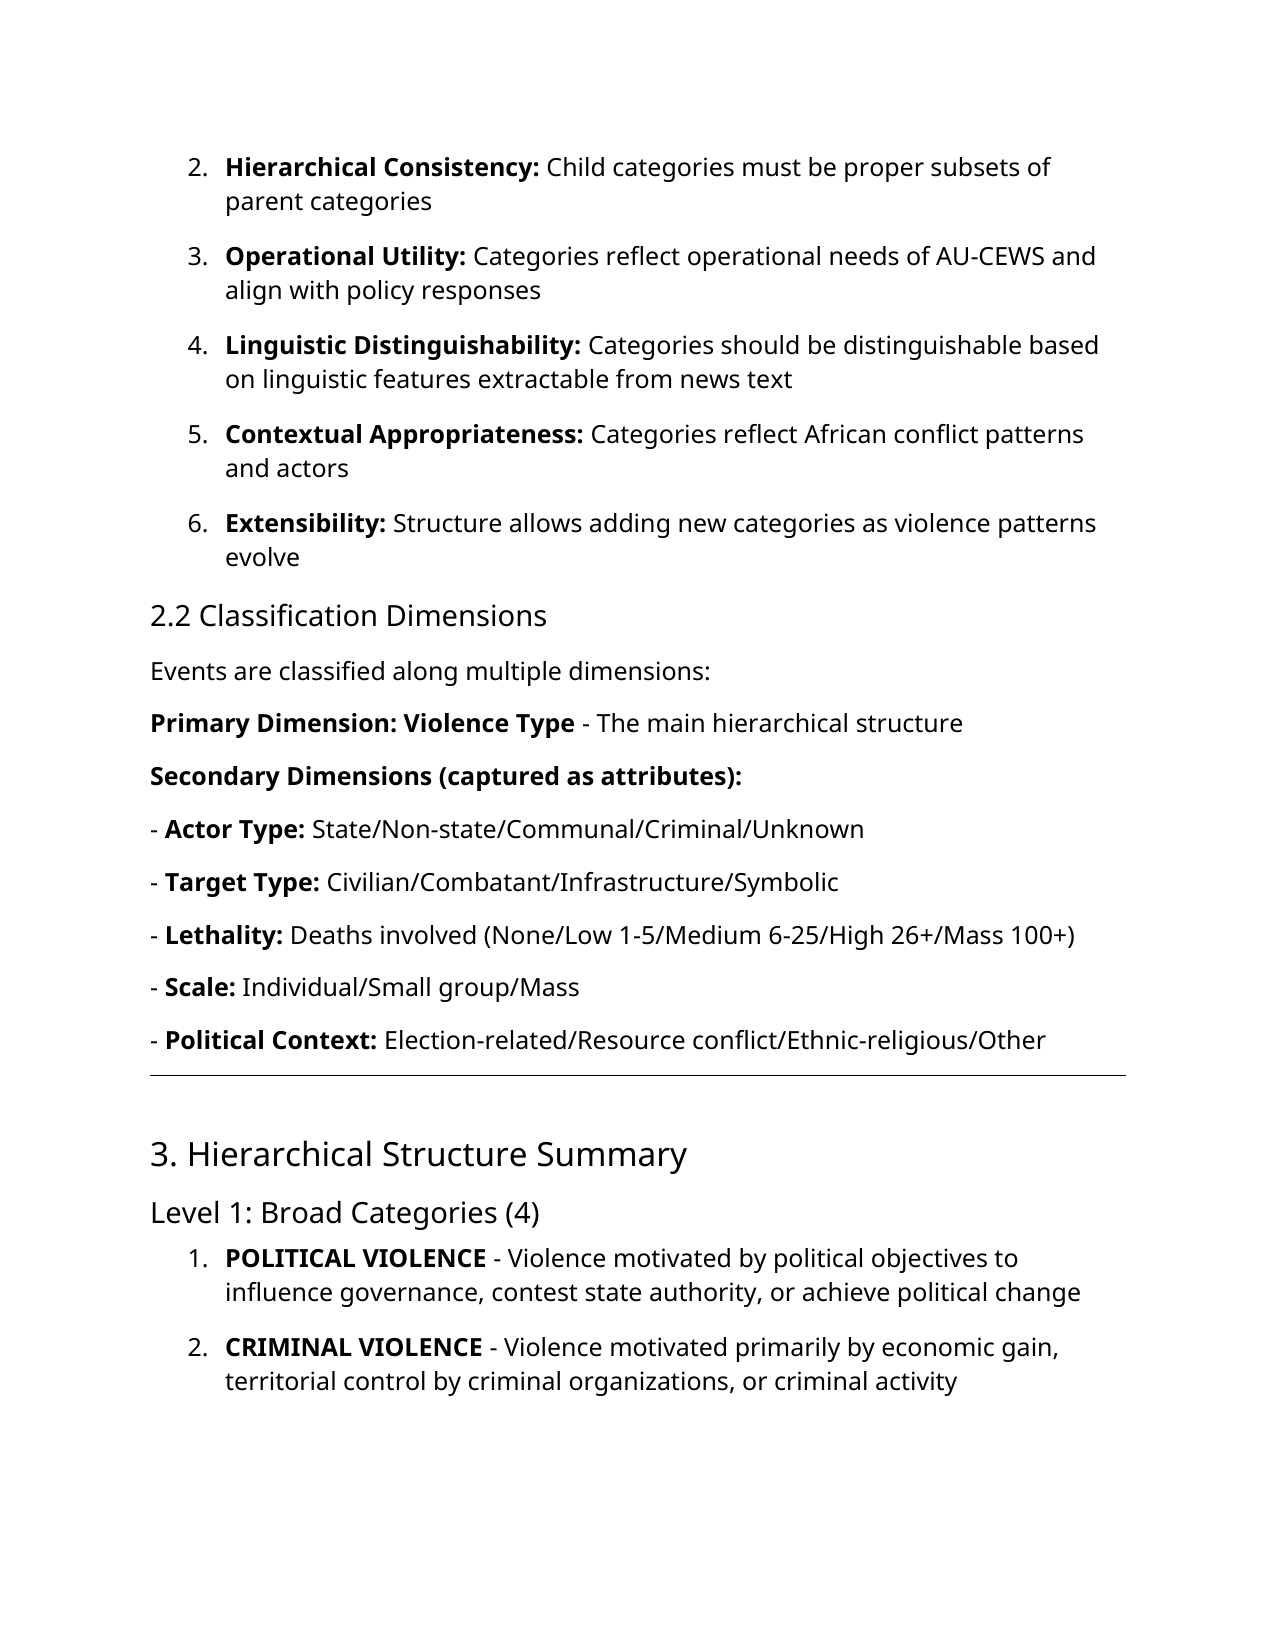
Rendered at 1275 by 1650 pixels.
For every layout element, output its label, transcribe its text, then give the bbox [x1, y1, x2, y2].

subtitle 3. Hierarchical Structure Summary [150, 1131, 1125, 1176]
list Contextual Appropriateness: Categories reflect African conflict patterns and actors [187, 417, 1125, 485]
text Primary Dimension: Violence Type - The main hierarchical structure [150, 706, 1125, 740]
text - Actor Type: State/Non-state/Communal/Criminal/Unknown [150, 812, 1125, 846]
list Extensibility: Structure allows adding new categories as violence patterns evolve [187, 506, 1125, 574]
list CRIMINAL VIOLENCE - Violence motivated primarily by economic gain, territorial control by criminal organizations, or criminal activity [187, 1330, 1125, 1398]
list Linguistic Distinguishability: Categories should be distinguishable based on linguistic features extractable from news text [187, 328, 1125, 396]
text Secondary Dimensions (captured as attributes): [150, 759, 1125, 793]
list Hierarchical Consistency: Child categories must be proper subsets of parent categories [187, 150, 1125, 218]
text - Target Type: Civilian/Combatant/Infrastructure/Symbolic [150, 864, 1125, 898]
text - Lethality: Deaths involved (None/Low 1-5/Medium 6-25/High 26+/Mass 100+) [150, 917, 1125, 951]
text Events are classified along multiple dimensions: [150, 653, 1125, 687]
text - Scale: Individual/Small group/Mass [150, 970, 1125, 1004]
list Operational Utility: Categories reflect operational needs of AU-CEWS and align with policy responses [187, 239, 1125, 307]
list POLITICAL VIOLENCE - Violence motivated by political objectives to influence governance, contest state authority, or achieve political change [187, 1241, 1125, 1309]
subtitle 2.2 Classification Dimensions [150, 595, 1125, 634]
text - Political Context: Election-related/Resource conflict/Ethnic-religious/Other [150, 1023, 1125, 1057]
subtitle Level 1: Broad Categories (4) [150, 1193, 1125, 1232]
